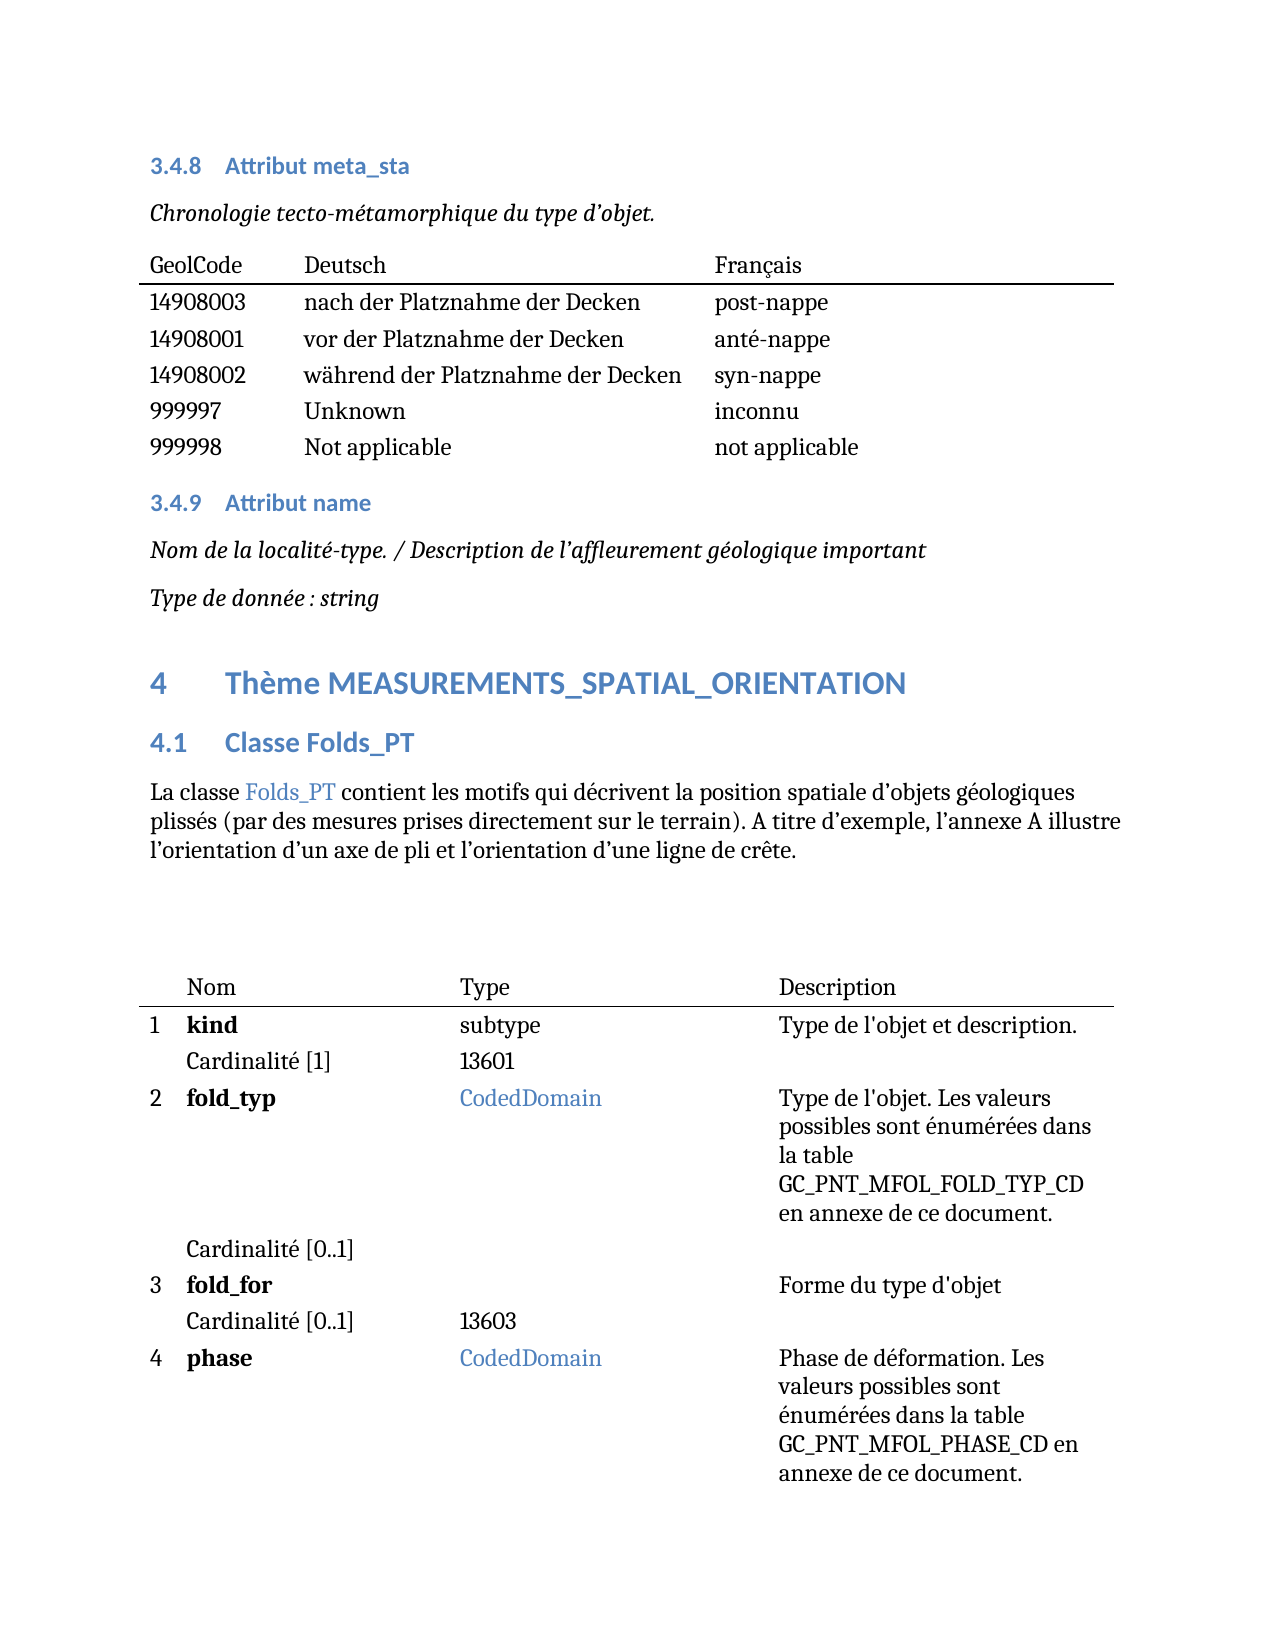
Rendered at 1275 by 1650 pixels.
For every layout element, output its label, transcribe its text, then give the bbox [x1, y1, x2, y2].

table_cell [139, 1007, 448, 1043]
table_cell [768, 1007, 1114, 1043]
text Nom de la localité-type. / Description de l’affleurement géologique important [150, 536, 1125, 565]
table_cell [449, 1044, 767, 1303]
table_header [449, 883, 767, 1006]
subtitle 4 Thème MEASUREMENTS_SPATIAL_ORIENTATION [150, 662, 1125, 703]
subtitle 3.4.9 Attribut name [150, 487, 1125, 517]
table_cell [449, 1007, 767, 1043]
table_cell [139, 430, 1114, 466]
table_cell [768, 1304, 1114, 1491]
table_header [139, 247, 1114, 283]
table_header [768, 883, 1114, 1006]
subtitle 3.4.8 Attribut meta_sta [150, 150, 1125, 181]
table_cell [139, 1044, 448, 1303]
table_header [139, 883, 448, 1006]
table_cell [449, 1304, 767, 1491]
text La classe Folds_PT contient les motifs qui décrivent la position spatiale d’objets géologiques plissés (par des mesures prises directement sur le terrain). A titre d’exemple, l’annexe A illustre l’orientation d’un axe de pli et l’orientation d’une ligne de crête. [150, 778, 1125, 864]
text Type de donnée : string [150, 583, 1125, 612]
subtitle 4.1 Classe Folds_PT [150, 724, 1125, 759]
text Chronologie tecto-métamorphique du type d’objet. [150, 199, 1125, 228]
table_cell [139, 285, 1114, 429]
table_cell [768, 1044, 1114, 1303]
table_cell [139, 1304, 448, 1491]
